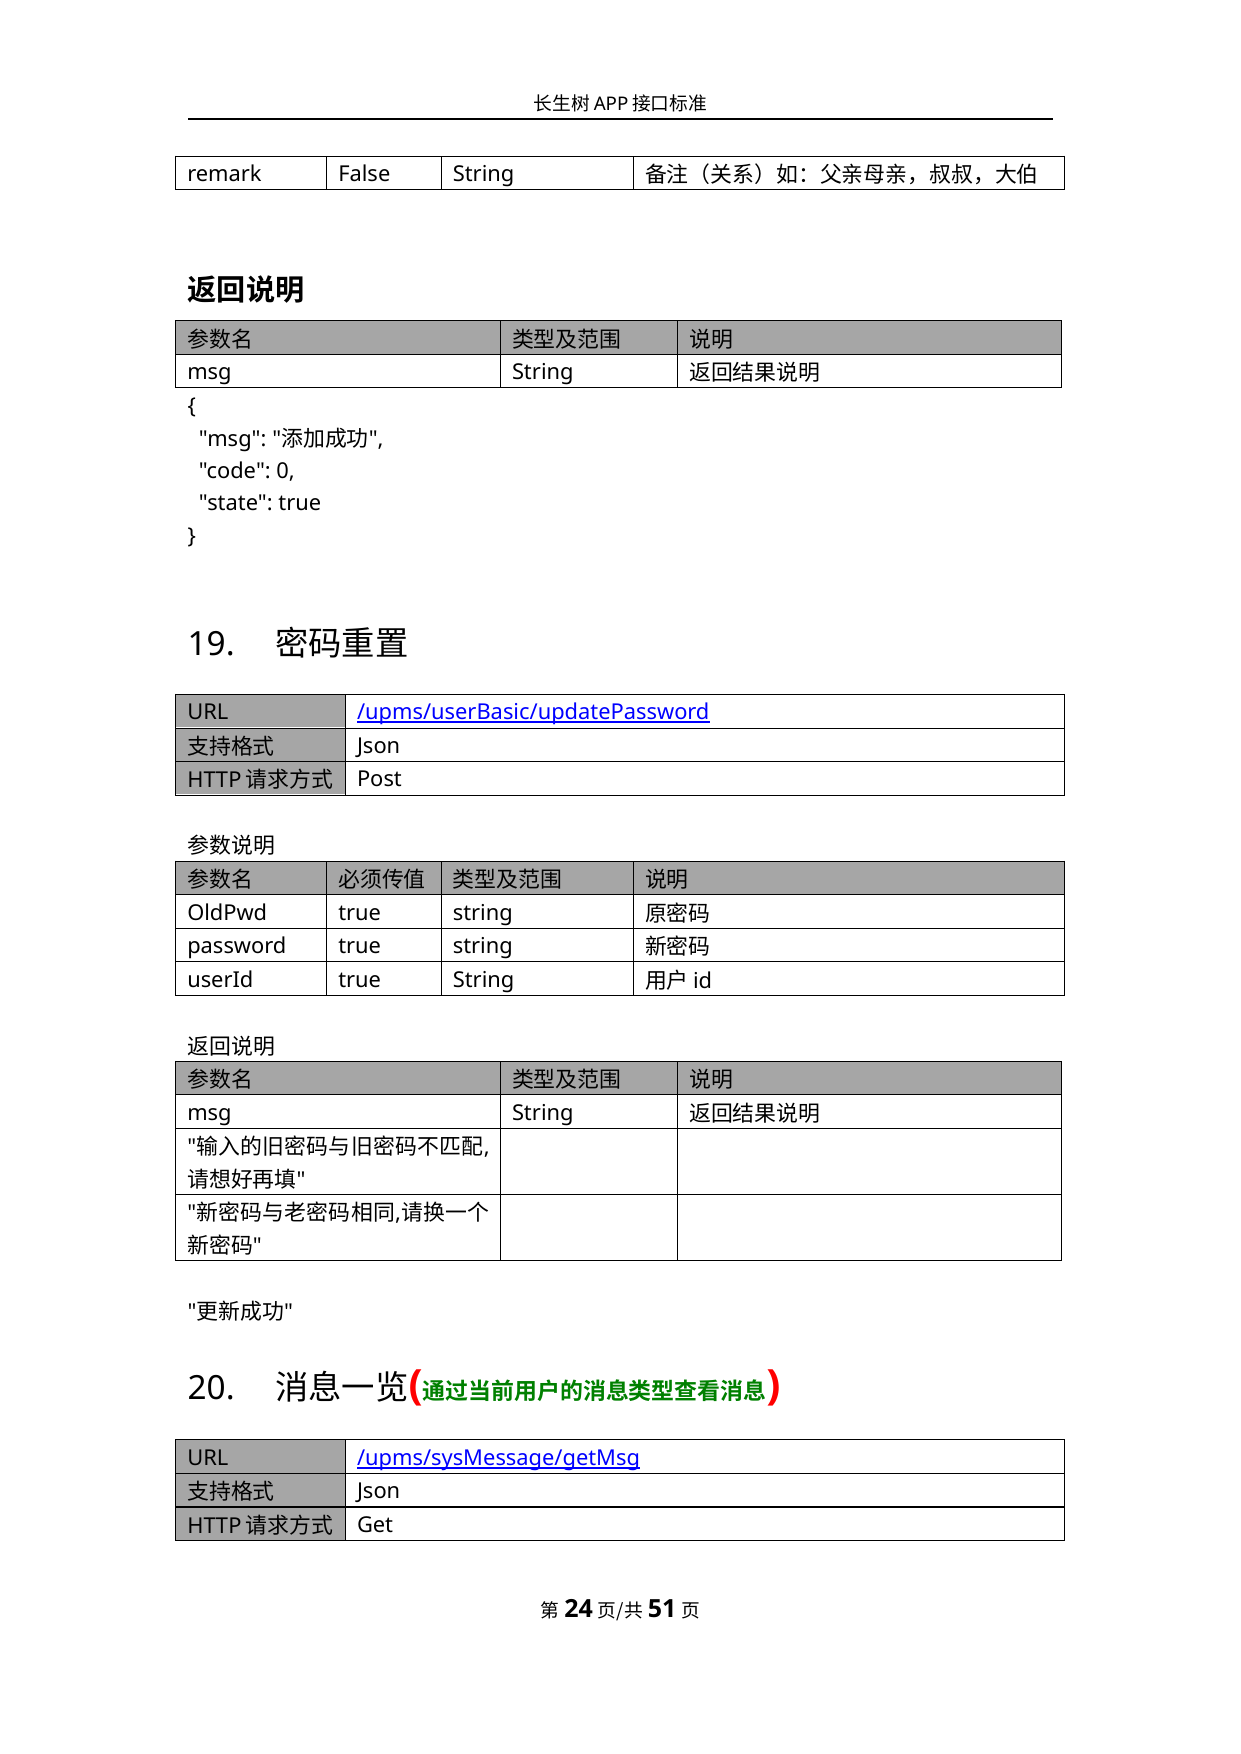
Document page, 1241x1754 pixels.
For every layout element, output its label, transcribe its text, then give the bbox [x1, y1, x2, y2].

table_cell userId [176, 962, 326, 995]
table_cell [501, 1129, 677, 1194]
table_header 参数名 [176, 1062, 500, 1094]
text } [187, 518, 1053, 551]
text "更新成功" [187, 1293, 1053, 1326]
table_cell remark [176, 157, 326, 189]
table_cell "输入的旧密码与旧密码不匹配,请想好再填" [176, 1129, 500, 1194]
table_cell String [501, 1095, 677, 1128]
text "msg": "添加成功", [187, 421, 1053, 453]
table_header /upms/userBasic/updatePassword [346, 695, 1064, 727]
table_header 说明 [678, 1062, 1061, 1094]
text { [187, 388, 1053, 421]
table_cell False [327, 157, 441, 189]
table_header 类型及范围 [501, 1062, 677, 1094]
text 返回说明 [187, 1028, 1053, 1061]
table_header URL [176, 1440, 345, 1473]
table_cell msg [176, 1095, 500, 1128]
table_cell OldPwd [176, 895, 326, 928]
table_cell 原密码 [634, 895, 1064, 928]
table_cell Post [346, 762, 1064, 794]
table_cell 支持格式 [176, 1474, 345, 1506]
table_cell [501, 1195, 677, 1260]
table_header /upms/sysMessage/getMsg [346, 1440, 1064, 1473]
table_cell 备注（关系）如：父亲母亲，叔叔，大伯 [634, 157, 1064, 189]
table_cell 支持格式 [176, 729, 345, 761]
subtitle 消息一览(通过当前用户的消息类型查看消息) [187, 1351, 1053, 1416]
text "code": 0, [187, 453, 1053, 486]
table_cell 用户id [634, 962, 1064, 995]
table_cell Get [346, 1508, 1064, 1540]
table_cell 返回结果说明 [678, 355, 1061, 387]
table_cell [678, 1195, 1061, 1260]
table_header URL [176, 695, 345, 727]
table_cell String [501, 355, 677, 387]
subtitle 密码重置 [187, 608, 1053, 673]
table_cell String [442, 157, 633, 189]
text "state": true [187, 486, 1053, 518]
table_cell true [327, 895, 441, 928]
table_cell string [442, 895, 633, 928]
table_cell Json [346, 729, 1064, 761]
table_cell password [176, 929, 326, 961]
table_header 类型及范围 [442, 862, 633, 894]
table_cell HTTP请求方式 [176, 762, 345, 794]
table_header 说明 [634, 862, 1064, 894]
table_cell string [442, 929, 633, 961]
table_cell 返回结果说明 [678, 1095, 1061, 1128]
table_cell "新密码与老密码相同,请换一个新密码" [176, 1195, 500, 1260]
table_cell true [327, 962, 441, 995]
table_cell [678, 1129, 1061, 1194]
table_cell msg [176, 355, 500, 387]
table_cell true [327, 929, 441, 961]
table_header 类型及范围 [501, 321, 677, 354]
table_header 说明 [678, 321, 1061, 354]
table_cell Json [346, 1474, 1064, 1506]
table_cell 新密码 [634, 929, 1064, 961]
table_header 参数名 [176, 862, 326, 894]
table_cell String [442, 962, 633, 995]
table_cell HTTP请求方式 [176, 1508, 345, 1540]
table_header 必须传值 [327, 862, 441, 894]
text 参数说明 [187, 828, 1053, 861]
text 返回说明 [187, 255, 1053, 320]
table_header 参数名 [176, 321, 500, 354]
